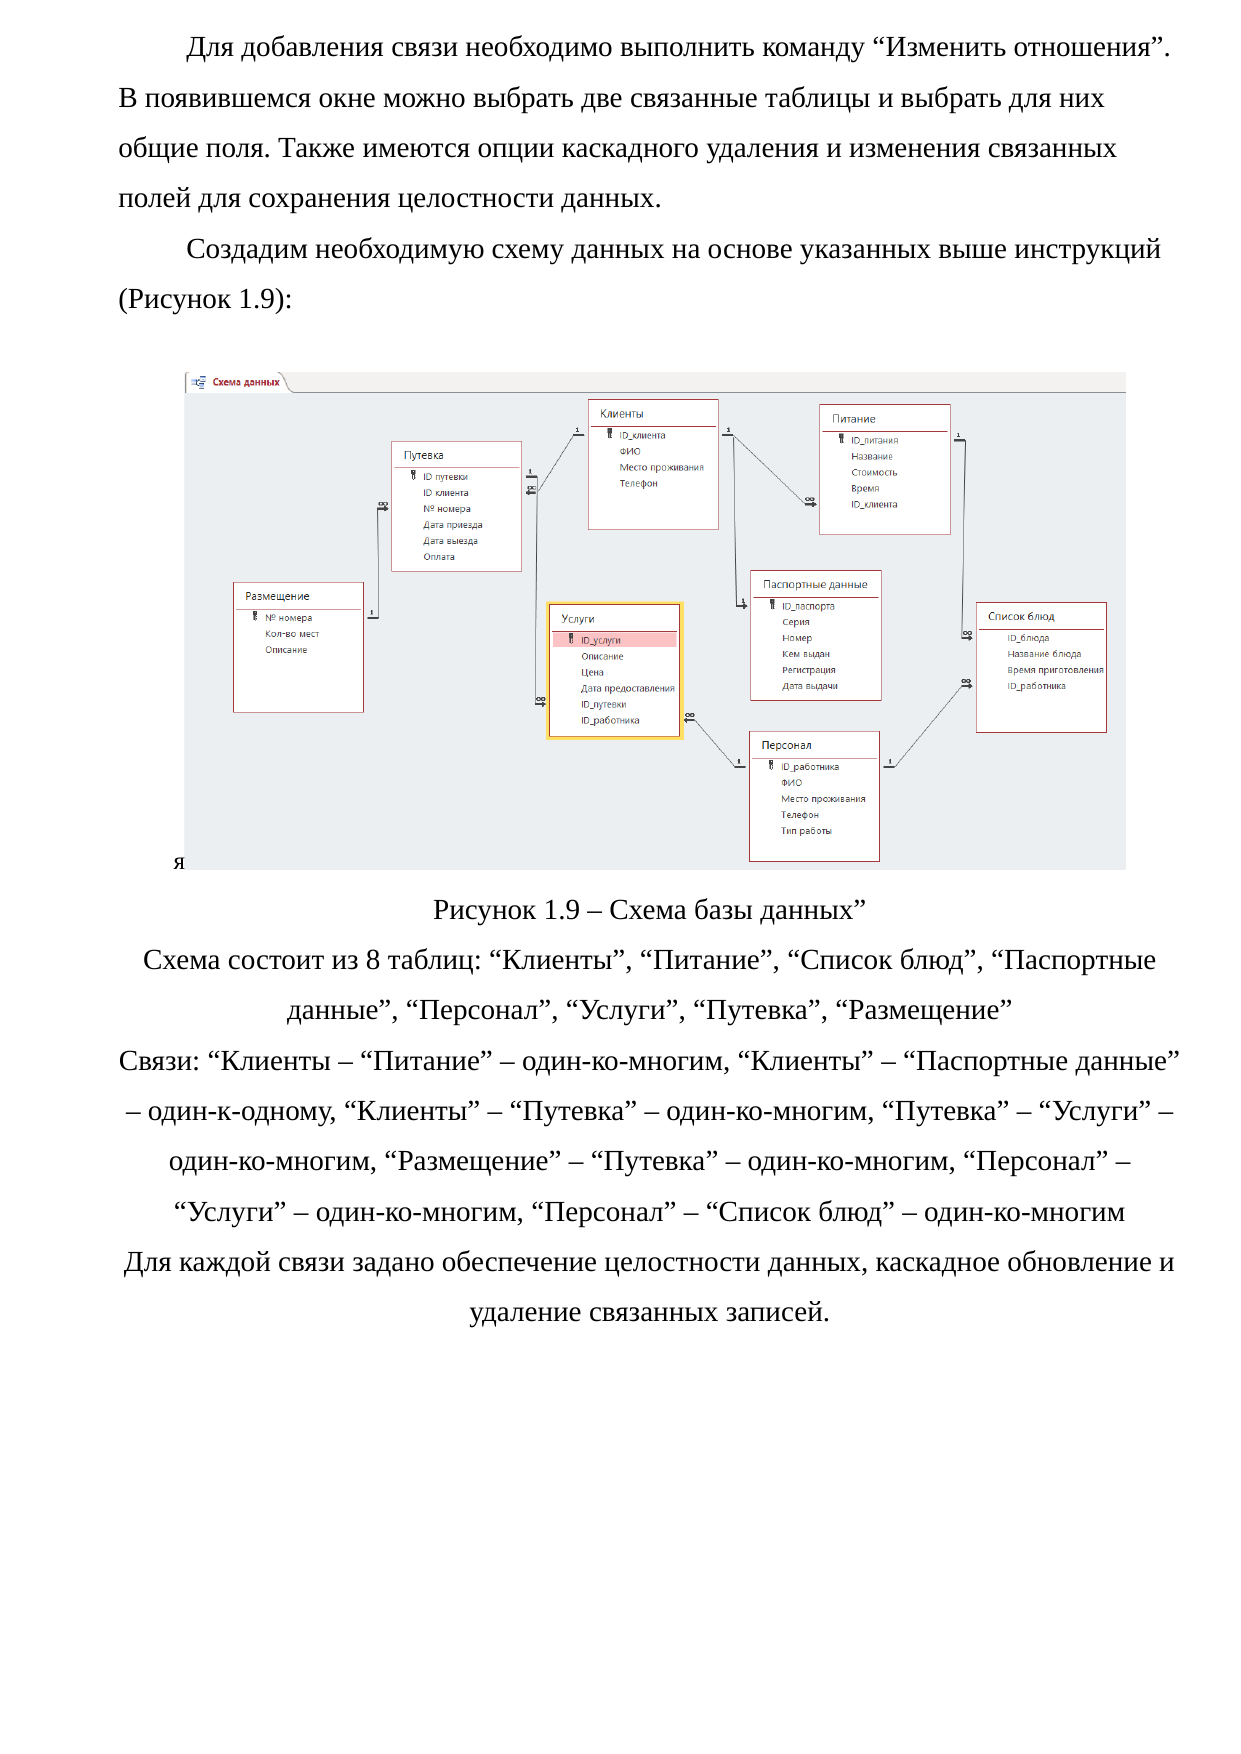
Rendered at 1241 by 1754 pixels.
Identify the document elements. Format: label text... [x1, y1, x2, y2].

picture [184, 372, 1126, 870]
list Для добавления связи необходимо выполнить команду “Изменить отношения”. В появившемся окне можно выбрать две связанные таблицы и выбрать для них общие поля. Также имеются опции каскадного удаления и изменения связанных полей для сохранения целостности данных. [118, 29, 1181, 214]
list Создадим необходимую схему данных на основе указанных выше инструкций (Рисунок 1.9): [118, 231, 1181, 358]
